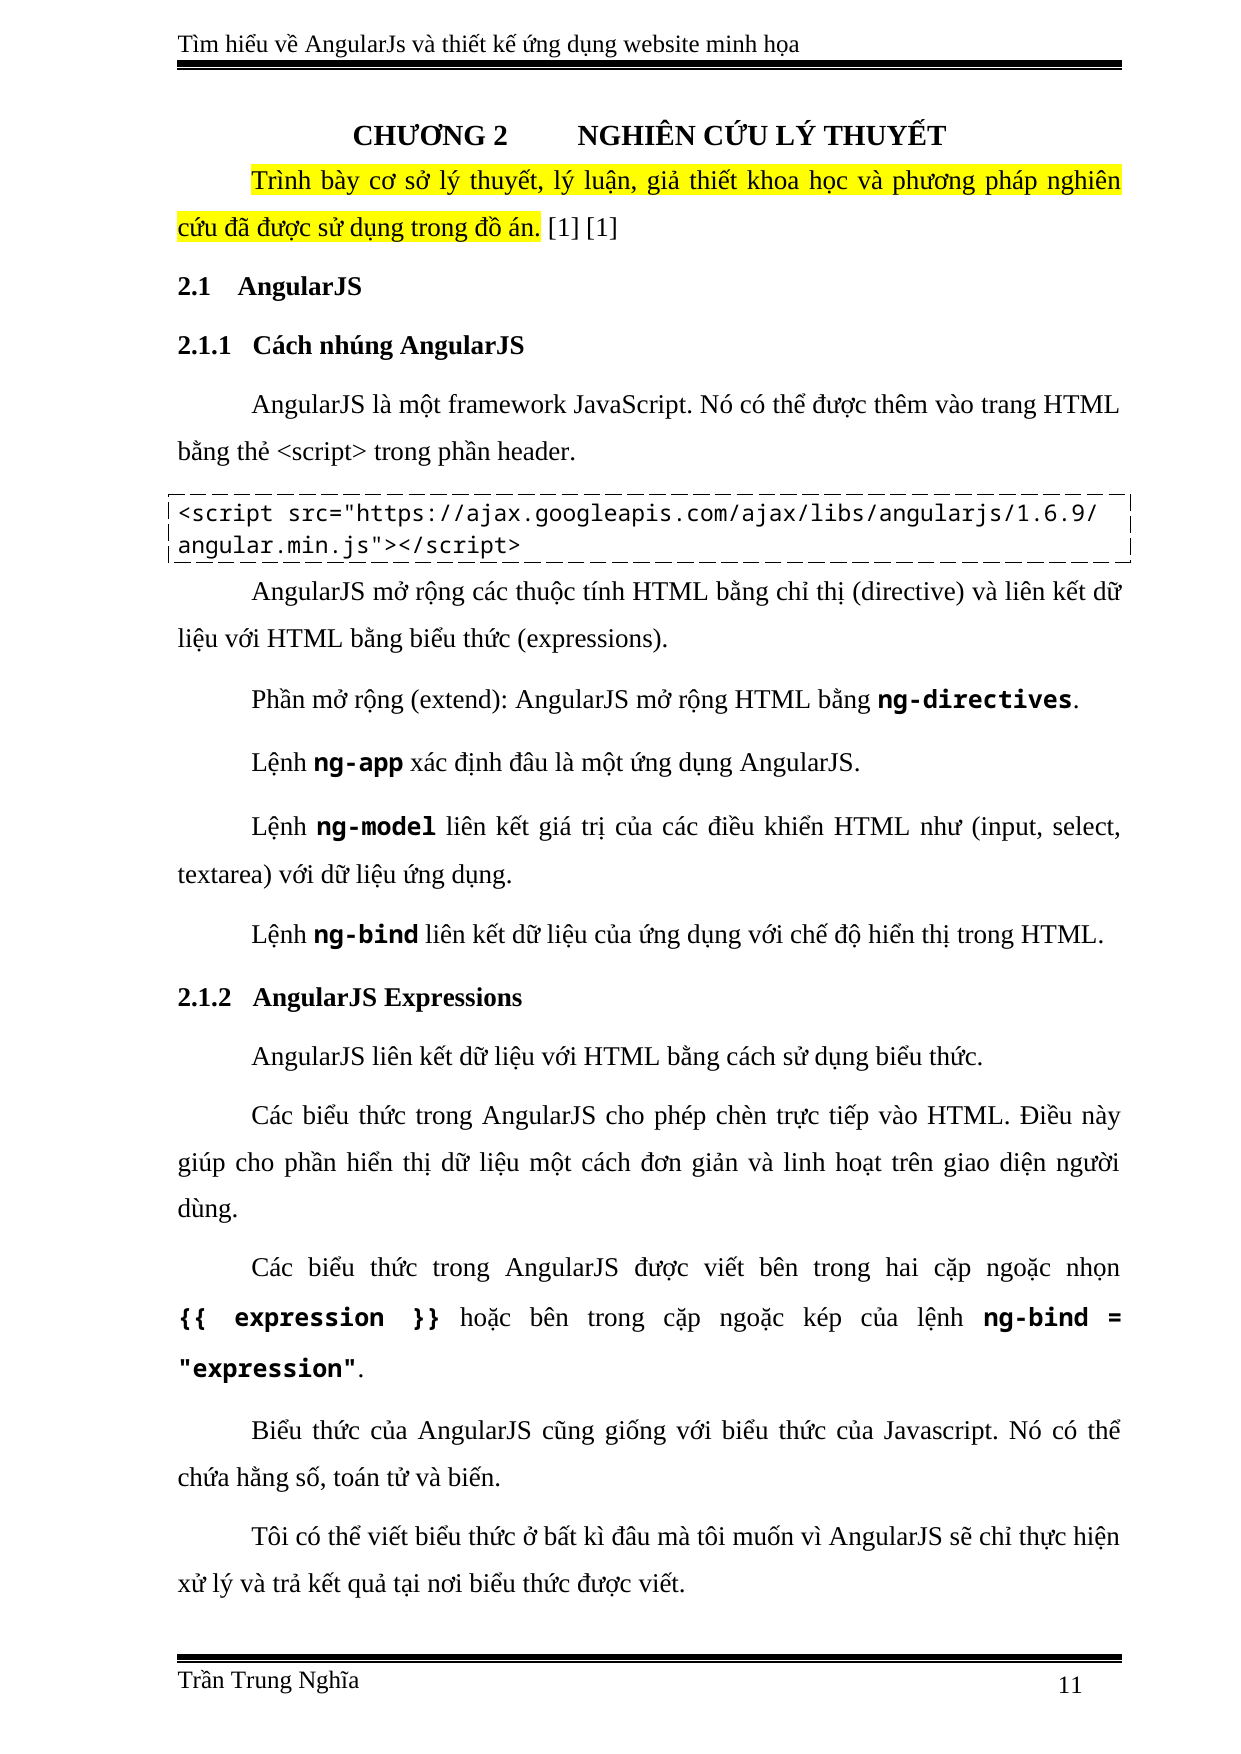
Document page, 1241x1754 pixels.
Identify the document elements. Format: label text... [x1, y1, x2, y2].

text AngularJS liên kết dữ liệu với HTML bằng cách sử dụng biểu thức. [177, 1040, 1122, 1071]
text Biểu thức của AngularJS cũng giống với biểu thức của Javascript. Nó có thể chứa hằng số, toán tử và biến. [177, 1414, 1122, 1492]
subtitle AngularJS [177, 270, 1122, 301]
text Lệnh ng-model liên kết giá trị của các điều khiển HTML như (input, select, textarea) với dữ liệu ứng dụng. [177, 808, 1122, 889]
text Phần mở rộng (extend): AngularJS mở rộng HTML bằng ng-directives. [177, 681, 1122, 715]
text AngularJS mở rộng các thuộc tính HTML bằng chỉ thị (directive) và liên kết dữ liệu với HTML bằng biểu thức (expressions). [177, 575, 1122, 653]
text Lệnh ng-bind liên kết dữ liệu của ứng dụng với chế độ hiển thị trong HTML. [177, 917, 1122, 951]
text Các biểu thức trong AngularJS cho phép chèn trực tiếp vào HTML. Điều này giúp cho phần hiển thị dữ liệu một cách đơn giản và linh hoạt trên giao diện người dùng. [177, 1099, 1122, 1223]
text AngularJS là một framework JavaScript. Nó có thể được thêm vào trang HTML bằng thẻ <script> trong phần header. [177, 388, 1122, 466]
subtitle NGHIÊN CỨU LÝ THUYẾT [177, 118, 1122, 152]
text Tôi có thể viết biểu thức ở bất kì đâu mà tôi muốn vì AngularJS sẽ chỉ thực hiện xử lý và trả kết quả tại nơi biểu thức được viết. [177, 1520, 1122, 1598]
subtitle AngularJS Expressions [177, 981, 1122, 1012]
text <script src="https://ajax.googleapis.com/ajax/libs/angularjs/1.6.9/angular.min.js"></script> [168, 494, 1131, 563]
text Các biểu thức trong AngularJS được viết bên trong hai cặp ngoặc nhọn {{ expression }} hoặc bên trong cặp ngoặc kép của lệnh ng-bind = "expression". [177, 1251, 1122, 1385]
text Lệnh ng-app xác định đâu là một ứng dụng AngularJS. [177, 745, 1122, 779]
subtitle Cách nhúng AngularJS [177, 329, 1122, 360]
text Trình bày cơ sở lý thuyết, lý luận, giả thiết khoa học và phương pháp nghiên cứu đã được sử dụng trong đồ án. [177, 164, 1122, 242]
